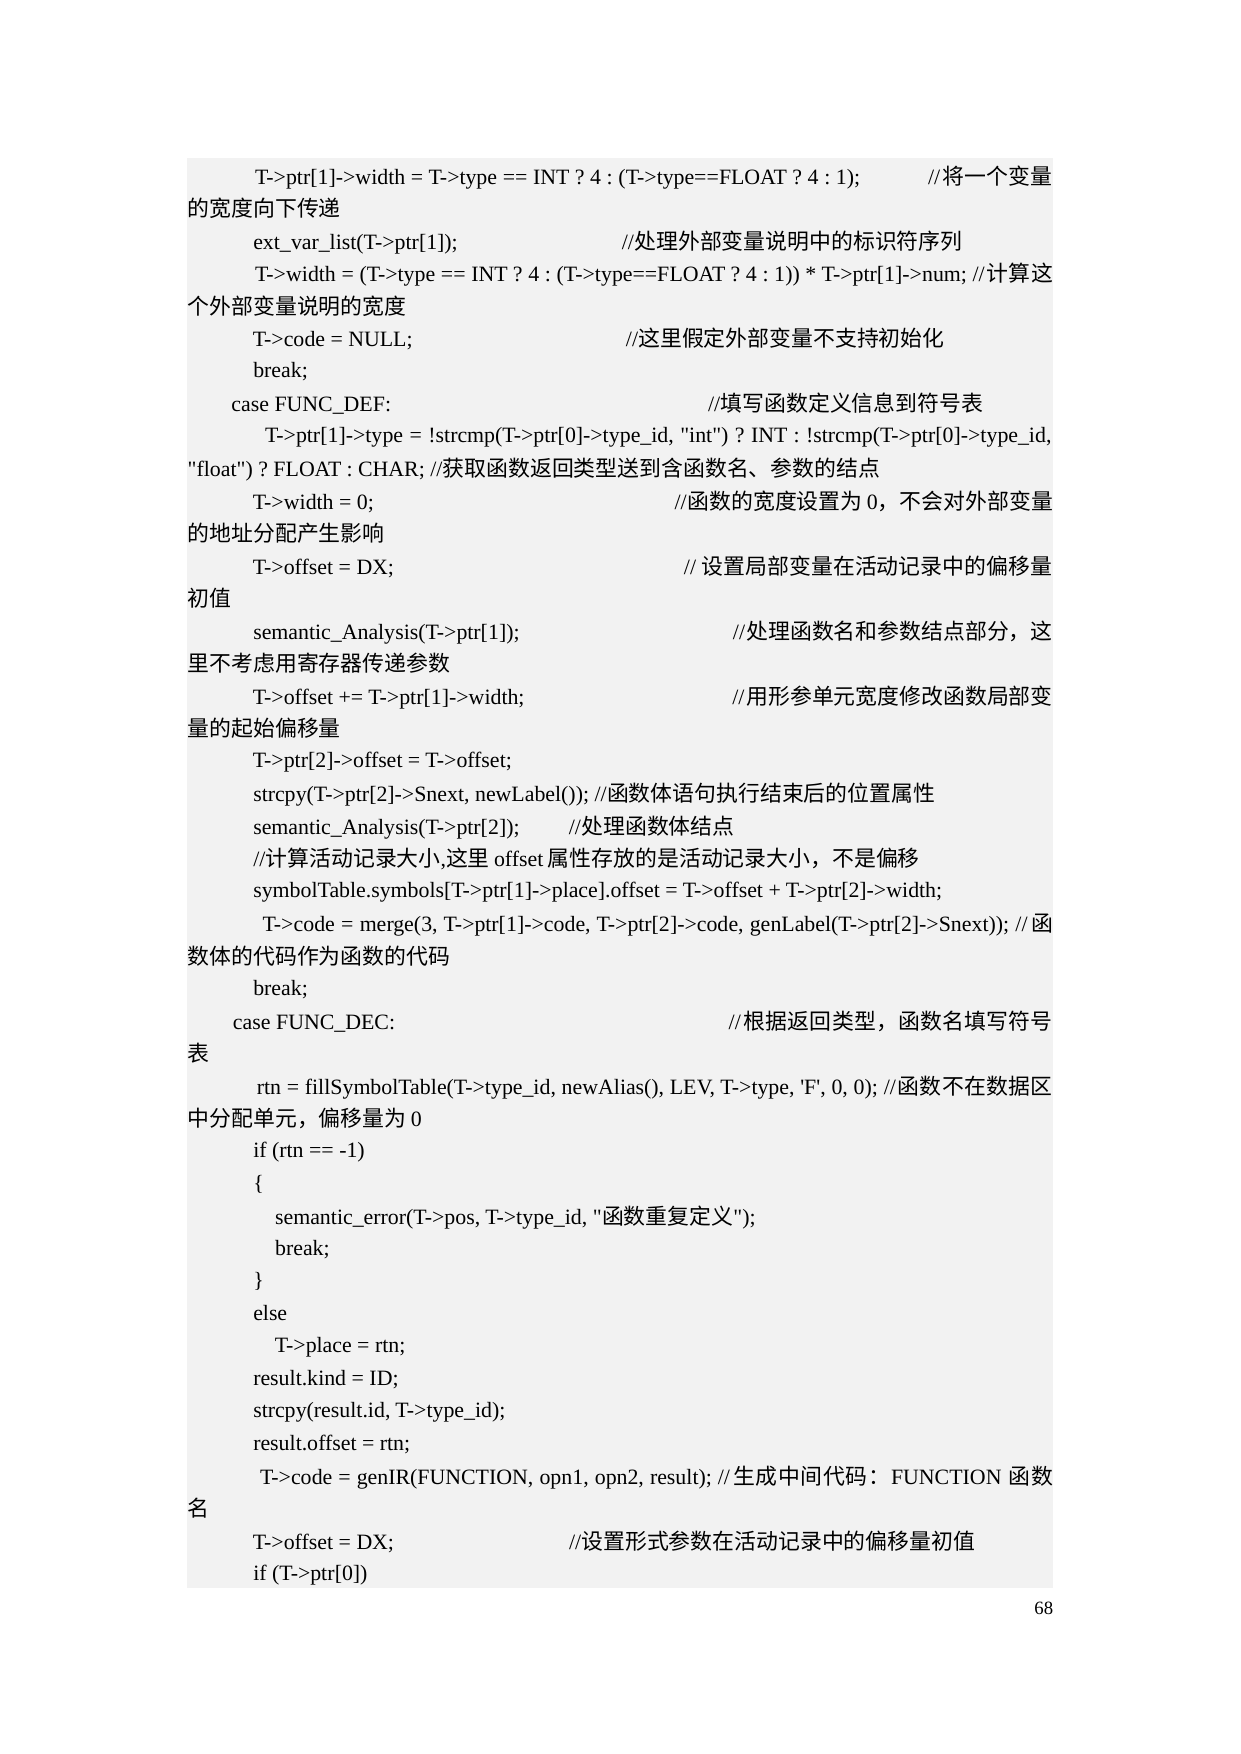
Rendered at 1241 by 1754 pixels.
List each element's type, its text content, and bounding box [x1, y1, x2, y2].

text } [187, 1263, 1053, 1296]
text else [187, 1296, 1053, 1328]
text break; [187, 1231, 1053, 1263]
text T->offset = DX; //设置形式参数在活动记录中的偏移量初值 [187, 1523, 1053, 1556]
text semantic_Analysis(T->ptr[1]); //处理函数名和参数结点部分，这里不考虑用寄存器传递参数 [187, 613, 1053, 678]
text ext_var_list(T->ptr[1]); //处理外部变量说明中的标识符序列 [187, 223, 1053, 256]
text semantic_error(T->pos, T->type_id, "函数重复定义"); [187, 1198, 1053, 1231]
text T->width = (T->type == INT ? 4 : (T->type==FLOAT ? 4 : 1)) * T->ptr[1]->num; //计算这个外部变量说明的宽度 [187, 256, 1053, 321]
text break; [187, 971, 1053, 1003]
text { [187, 1166, 1053, 1198]
text symbolTable.symbols[T->ptr[1]->place].offset = T->offset + T->ptr[2]->width; [187, 873, 1053, 906]
text case FUNC_DEC: //根据返回类型，函数名填写符号表 [187, 1003, 1053, 1068]
text T->place = rtn; [187, 1328, 1053, 1361]
text strcpy(T->ptr[2]->Snext, newLabel()); //函数体语句执行结束后的位置属性 [187, 776, 1053, 808]
text T->ptr[1]->width = T->type == INT ? 4 : (T->type==FLOAT ? 4 : 1); //将一个变量的宽度向下传递 [187, 158, 1053, 223]
text T->code = merge(3, T->ptr[1]->code, T->ptr[2]->code, genLabel(T->ptr[2]->Snext)); //函数体的代码作为函数的代码 [187, 906, 1053, 971]
text T->code = NULL; //这里假定外部变量不支持初始化 [187, 321, 1053, 353]
text T->offset = DX; //设置局部变量在活动记录中的偏移量初值 [187, 548, 1053, 613]
text T->code = genIR(FUNCTION, opn1, opn2, result); //生成中间代码：FUNCTION 函数名 [187, 1458, 1053, 1523]
text rtn = fillSymbolTable(T->type_id, newAlias(), LEV, T->type, 'F', 0, 0); //函数不在数据区中分配单元，偏移量为0 [187, 1068, 1053, 1133]
text T->offset += T->ptr[1]->width; //用形参单元宽度修改函数局部变量的起始偏移量 [187, 678, 1053, 743]
text T->width = 0; //函数的宽度设置为0，不会对外部变量的地址分配产生影响 [187, 483, 1053, 548]
text T->ptr[1]->type = !strcmp(T->ptr[0]->type_id, "int") ? INT : !strcmp(T->ptr[0]->type_id, "float") ? FLOAT : CHAR; //获取函数返回类型送到含函数名、参数的结点 [187, 418, 1053, 483]
text result.offset = rtn; [187, 1426, 1053, 1458]
text result.kind = ID; [187, 1361, 1053, 1393]
text strcpy(result.id, T->type_id); [187, 1393, 1053, 1426]
text T->ptr[2]->offset = T->offset; [187, 743, 1053, 776]
text //计算活动记录大小,这里offset属性存放的是活动记录大小，不是偏移 [187, 841, 1053, 873]
text case FUNC_DEF: //填写函数定义信息到符号表 [187, 386, 1053, 418]
text break; [187, 353, 1053, 386]
text if (rtn == -1) [187, 1133, 1053, 1166]
text if (T->ptr[0]) [187, 1556, 1053, 1588]
text semantic_Analysis(T->ptr[2]); //处理函数体结点 [187, 808, 1053, 841]
